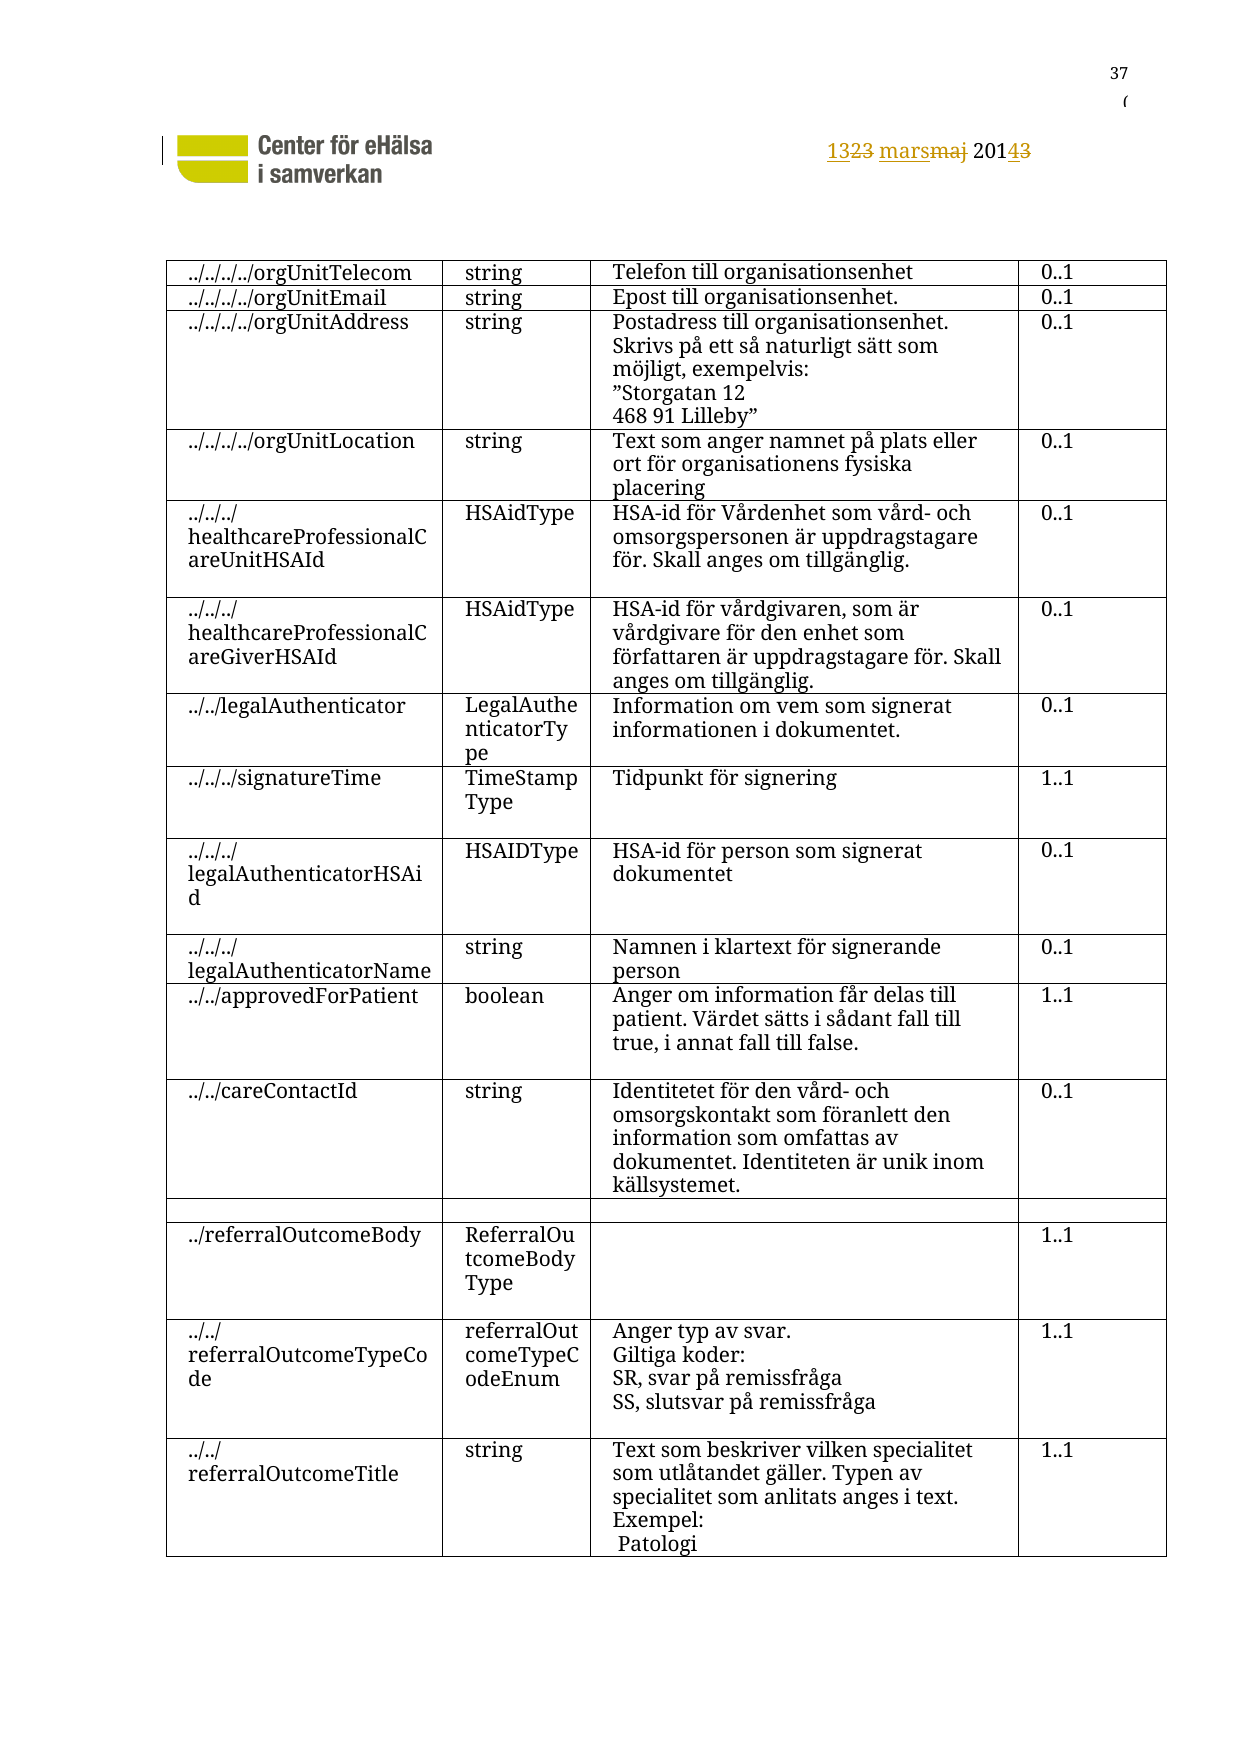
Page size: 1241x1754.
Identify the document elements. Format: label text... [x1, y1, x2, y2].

table_cell 0..1 [1019, 311, 1166, 428]
table_cell 0..1 [1019, 261, 1166, 285]
table_cell ../../referralOutcomeTypeCode [167, 1320, 442, 1437]
table_cell string [443, 430, 590, 500]
table_cell 0..1 [1019, 286, 1166, 310]
table_cell TimeStampType [443, 767, 590, 838]
table_cell ../../../../orgUnitAddress [167, 311, 442, 428]
table_cell boolean [443, 984, 590, 1079]
table_cell HSAidType [443, 501, 590, 597]
table_cell string [443, 286, 590, 310]
table_cell 0..1 [1019, 694, 1166, 766]
table_cell 1..1 [1019, 1439, 1166, 1556]
table_cell string [443, 261, 590, 285]
picture [177, 135, 432, 183]
table_cell Information om vem som signerat informationen i dokumentet. [591, 694, 1018, 766]
table_cell Telefon till organisationsenhet [591, 261, 1018, 285]
table_cell 1..1 [1019, 1320, 1166, 1437]
table_cell ../../careContactId [167, 1080, 442, 1197]
table_cell ../../approvedForPatient [167, 984, 442, 1079]
table_cell ../../../legalAuthenticatorHSAid [167, 839, 442, 934]
table_cell 0..1 [1019, 430, 1166, 500]
table_cell 0..1 [1019, 1080, 1166, 1197]
table_cell string [443, 311, 590, 428]
table_cell 0..1 [1019, 839, 1166, 934]
table_cell Identitetet för den vård- och omsorgskontakt som föranlett den information som omfattas av dokumentet. Identiteten är unik inom källsystemet. [591, 1080, 1018, 1197]
table_cell [167, 1199, 442, 1222]
table_cell [1019, 1199, 1166, 1222]
table_cell 1..1 [1019, 984, 1166, 1079]
table_cell Epost till organisationsenhet. [591, 286, 1018, 310]
table_cell ../../../signatureTime [167, 767, 442, 838]
table_cell Text som anger namnet på plats eller ort för organisationens fysiska placering [591, 430, 1018, 500]
table_cell ../../../../orgUnitLocation [167, 430, 442, 500]
table_cell ../../../healthcareProfessionalCareGiverHSAId [167, 598, 442, 693]
table_cell referralOutcomeTypeCodeEnum [443, 1320, 590, 1437]
table_cell Anger typ av svar. Giltiga koder: SR, svar på remissfråga SS, slutsvar på remissfråga [591, 1320, 1018, 1437]
table_cell ../../../healthcareProfessionalCareUnitHSAId [167, 501, 442, 597]
table_cell string [443, 1439, 590, 1556]
table_cell 1..1 [1019, 767, 1166, 838]
table_cell HSA-id för vårdgivaren, som är vårdgivare för den enhet som författaren är uppdragstagare för. Skall anges om tillgänglig. [591, 598, 1018, 693]
table_cell ../../../../orgUnitEmail [167, 286, 442, 310]
table_cell Postadress till organisationsenhet. Skrivs på ett så naturligt sätt som möjligt, exempelvis: ”Storgatan 12 468 91 Lilleby” [591, 311, 1018, 428]
table_cell string [443, 935, 590, 983]
table_cell 0..1 [1019, 935, 1166, 983]
table_cell ../../referralOutcomeTitle [167, 1439, 442, 1556]
table_cell [591, 1199, 1018, 1222]
table_cell [443, 1199, 590, 1222]
table_cell HSA-id för person som signerat dokumentet [591, 839, 1018, 934]
table_cell HSAIDType [443, 839, 590, 934]
table_cell [591, 1223, 1018, 1319]
table_cell HSA-id för Vårdenhet som vård- och omsorgspersonen är uppdragstagare för. Skall anges om tillgänglig. [591, 501, 1018, 597]
table_cell string [443, 1080, 590, 1197]
table_cell Namnen i klartext för signerande person [591, 935, 1018, 983]
table_cell ../../legalAuthenticator [167, 694, 442, 766]
table_cell Tidpunkt för signering [591, 767, 1018, 838]
table_cell LegalAuthenticatorType [443, 694, 590, 766]
table_cell ../../../legalAuthenticatorName [167, 935, 442, 983]
table_cell 0..1 [1019, 598, 1166, 693]
table_cell ../../../../orgUnitTelecom [167, 261, 442, 285]
table_cell HSAidType [443, 598, 590, 693]
table_cell Anger om information får delas till patient. Värdet sätts i sådant fall till true, i annat fall till false. [591, 984, 1018, 1079]
table_cell 1..1 [1019, 1223, 1166, 1319]
table_cell 0..1 [1019, 501, 1166, 597]
table_cell ../referralOutcomeBody [167, 1223, 442, 1319]
table_cell ReferralOutcomeBodyType [443, 1223, 590, 1319]
